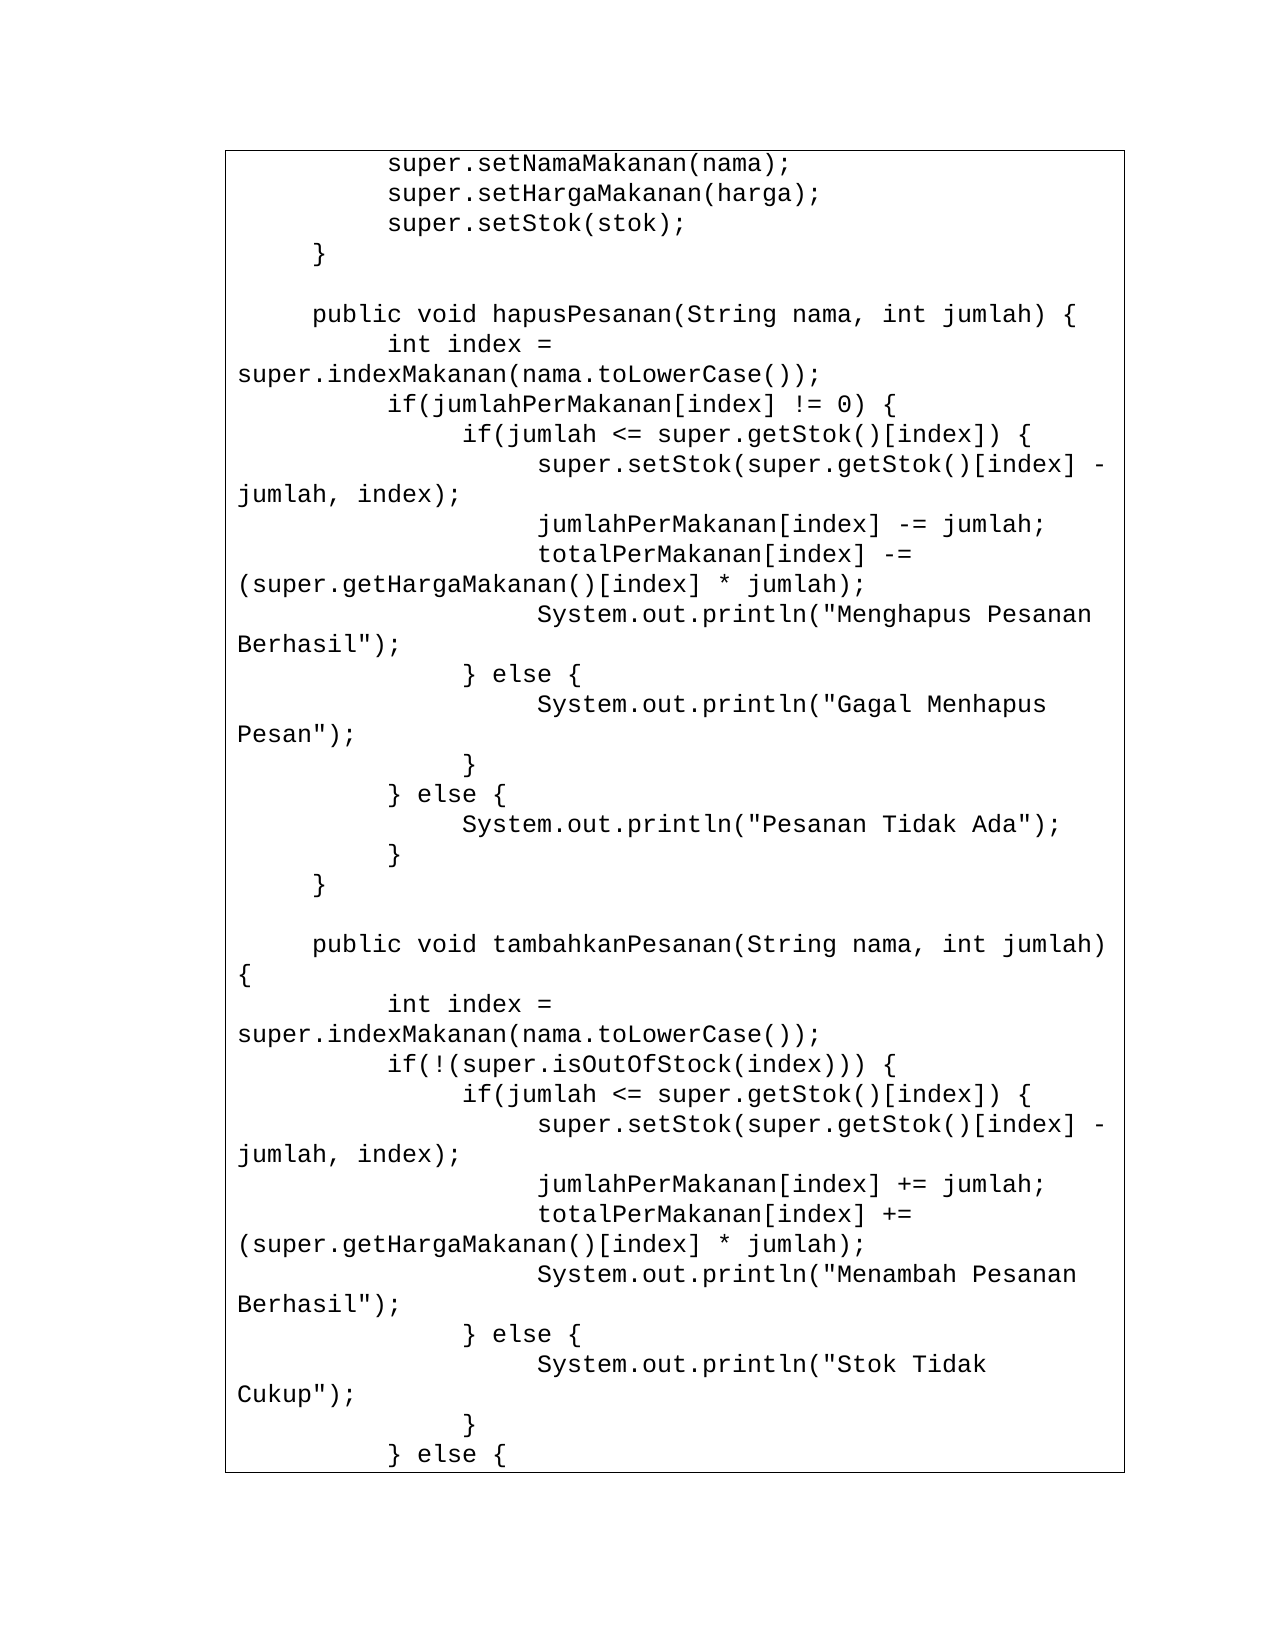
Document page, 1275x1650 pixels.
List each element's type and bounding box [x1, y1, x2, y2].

table_cell [226, 151, 1124, 1472]
